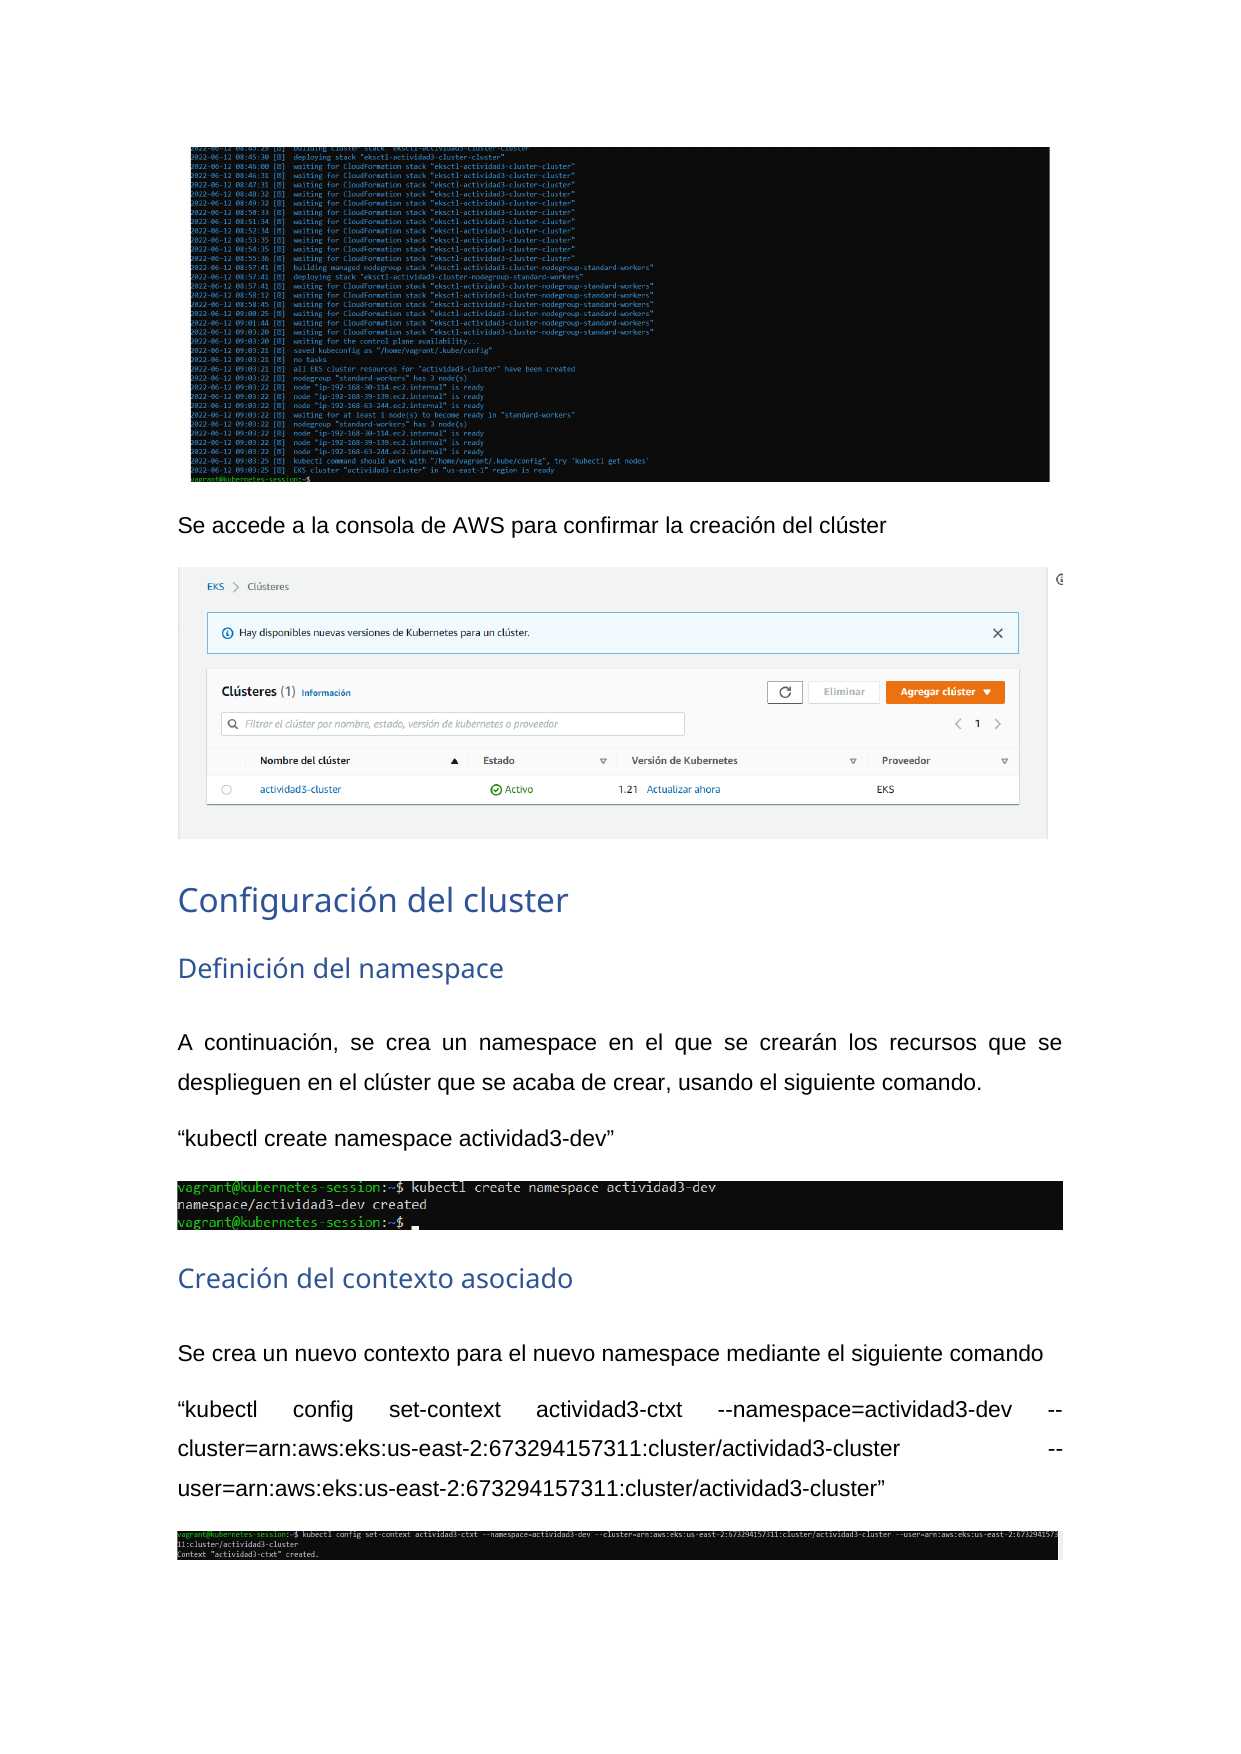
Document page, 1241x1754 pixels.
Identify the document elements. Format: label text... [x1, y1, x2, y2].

picture [177, 567, 1063, 839]
subtitle Creación del contexto asociado [177, 1259, 1063, 1296]
text Se crea un nuevo contexto para el nuevo namespace mediante el siguiente comando [177, 1340, 1063, 1366]
picture [190, 147, 1050, 482]
text “kubectl config set-context actividad3-ctxt --namespace=actividad3-dev --cluster=arn:aws:eks:us-east-2:673294157311:cluster/actividad3-cluster --user=arn:aws:eks:us-east-2:673294157311:cluster/actividad3-cluster” [177, 1396, 1063, 1501]
text A continuación, se crea un namespace en el que se crearán los recursos que se desplieguen en el clúster que se acaba de crear, usando el siguiente comando. [177, 1029, 1063, 1095]
picture [177, 1181, 1063, 1230]
text “kubectl create namespace actividad3-dev” [177, 1125, 1063, 1151]
picture [177, 1531, 1063, 1560]
subtitle Configuración del cluster [177, 877, 1063, 922]
subtitle Definición del namespace [177, 949, 1063, 986]
text Se accede a la consola de AWS para confirmar la creación del clúster [177, 512, 1063, 538]
